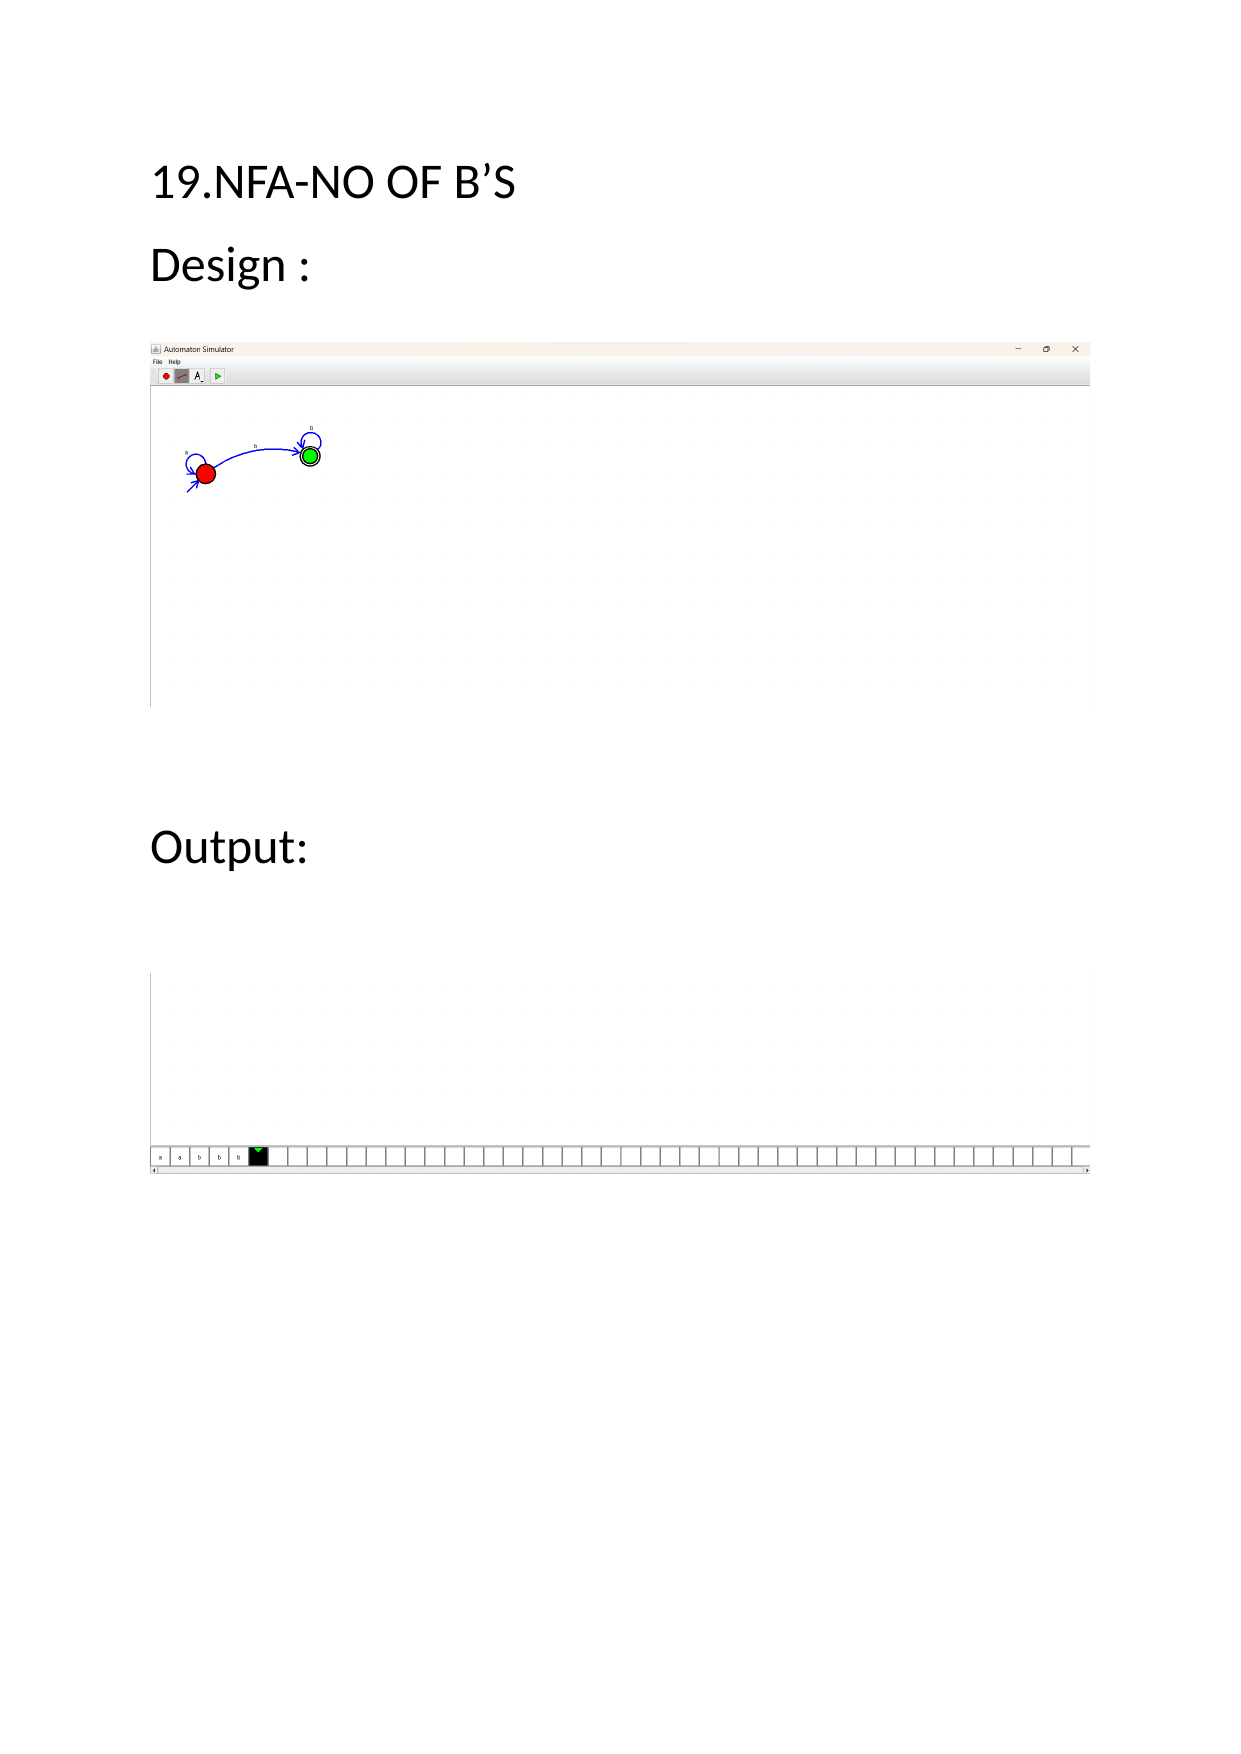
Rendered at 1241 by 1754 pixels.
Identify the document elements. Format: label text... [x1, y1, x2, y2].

picture [150, 342, 1091, 707]
text 19.NFA-NO OF B’S [150, 150, 1090, 211]
text Design : [150, 232, 1090, 293]
picture [150, 973, 1091, 1174]
text Output: [150, 815, 1090, 876]
